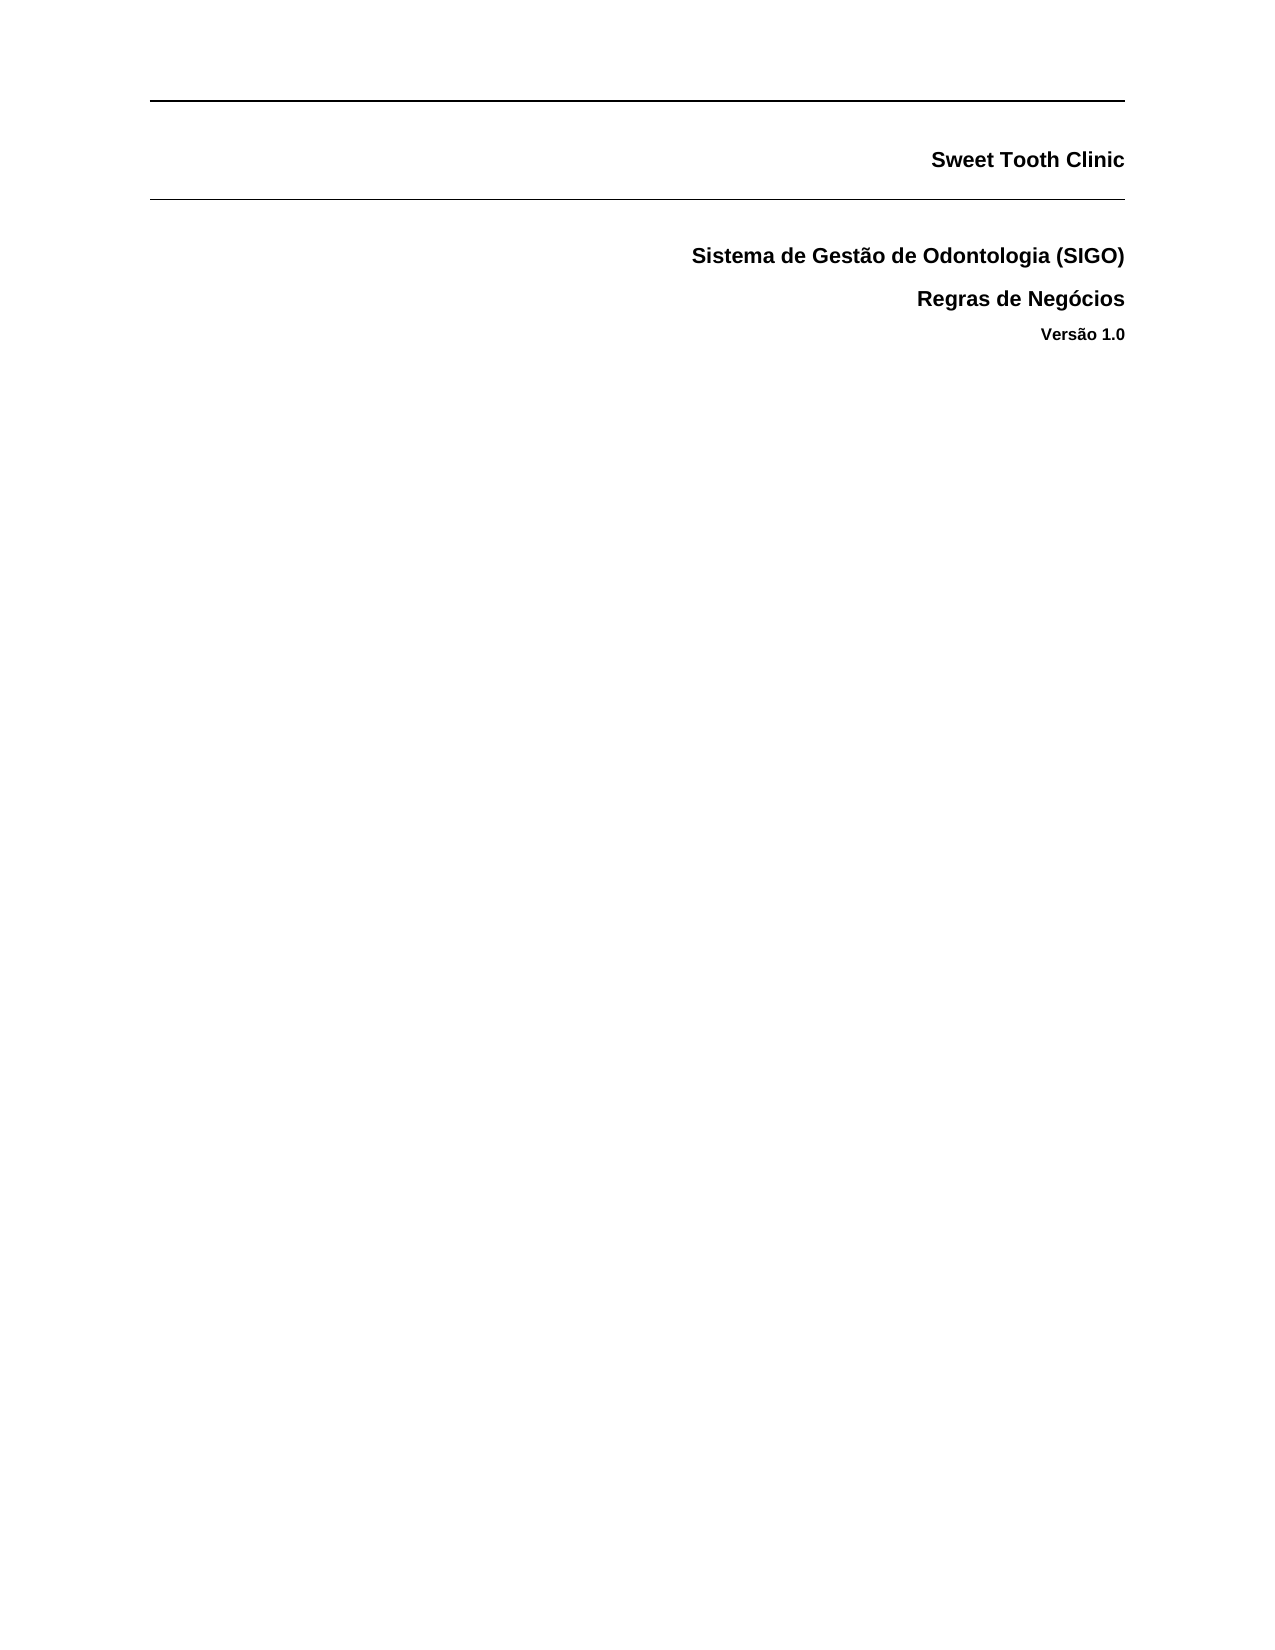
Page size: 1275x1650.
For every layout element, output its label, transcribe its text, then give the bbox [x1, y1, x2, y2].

text Sistema de Gestão de Odontologia (SIGO) [150, 224, 1125, 268]
title Regras de Negócios [150, 268, 1125, 311]
title Versão 1.0 [150, 311, 1125, 344]
